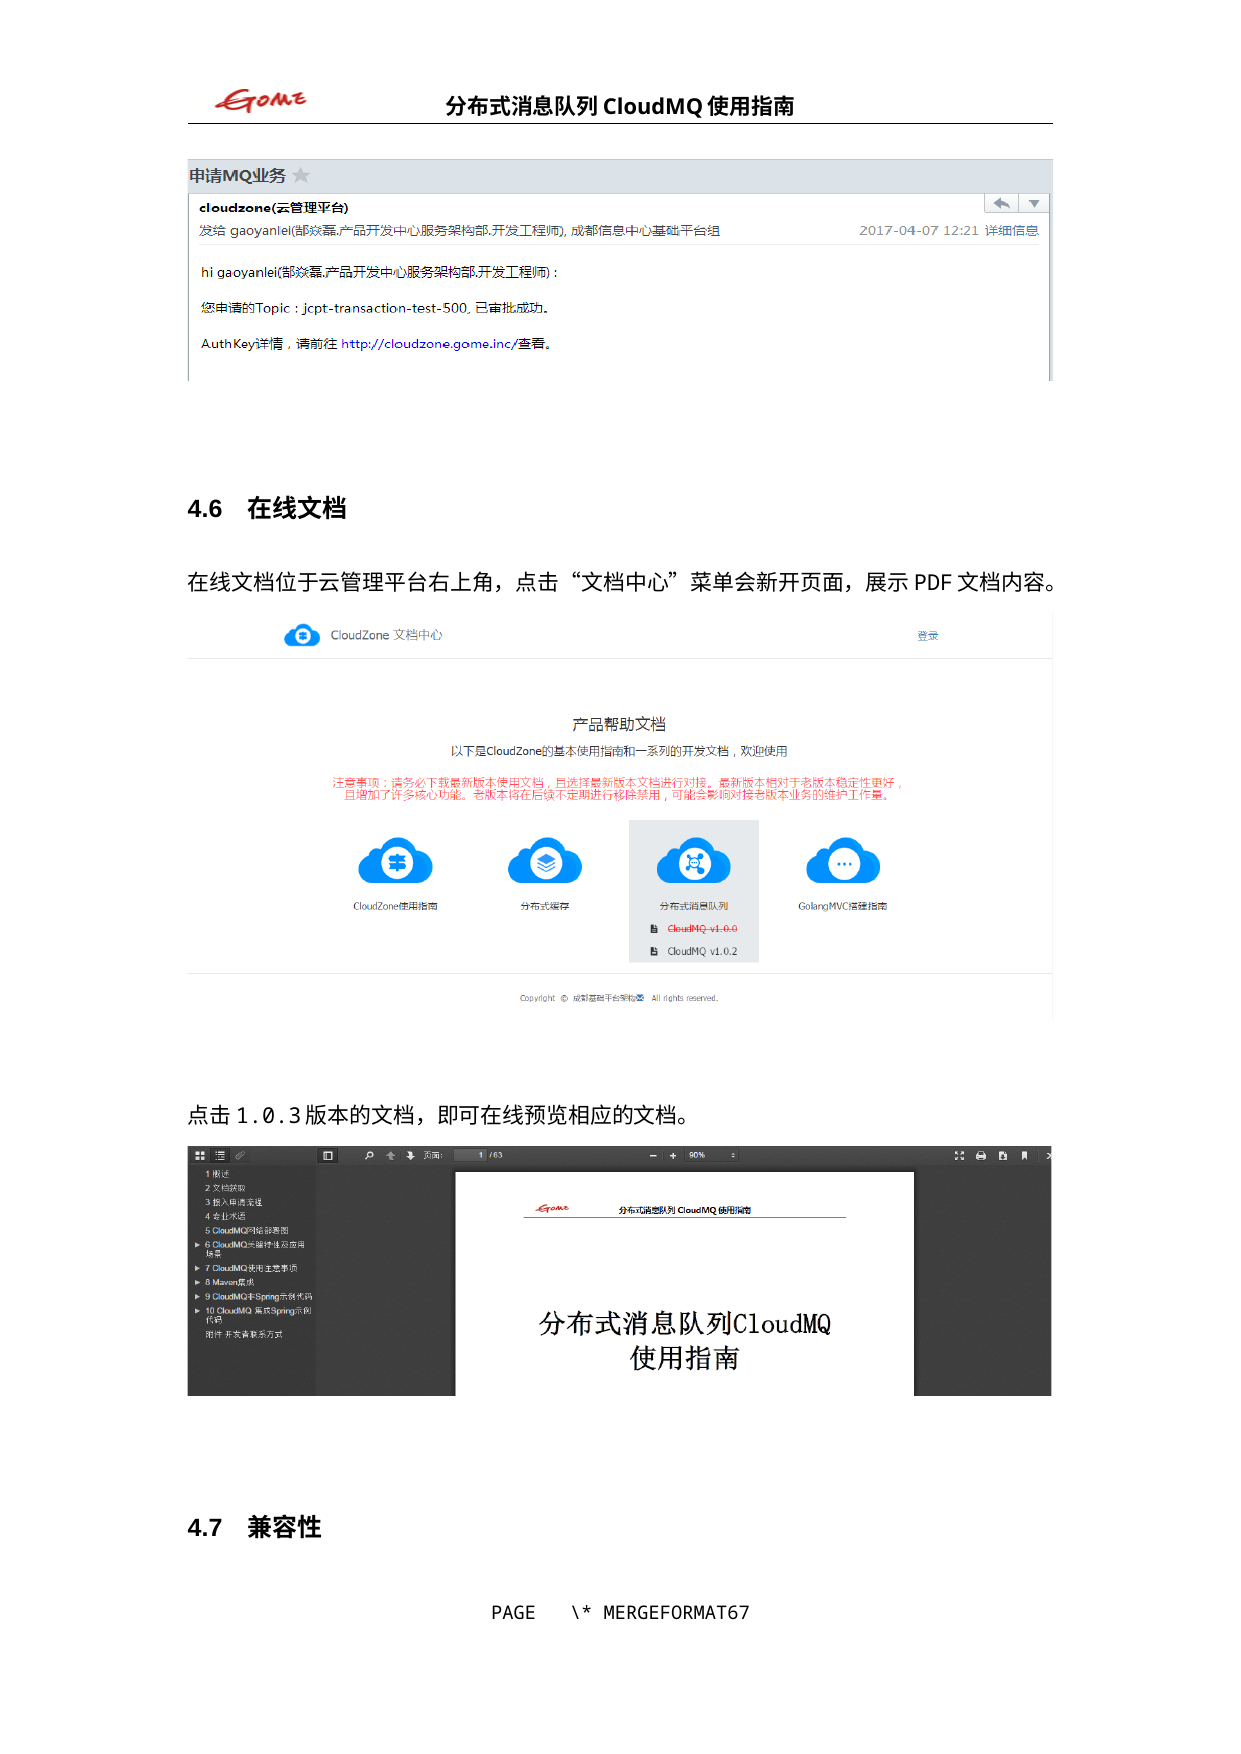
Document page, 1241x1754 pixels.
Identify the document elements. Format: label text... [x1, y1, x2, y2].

subtitle 在线文档 [187, 474, 1053, 539]
picture [187, 159, 1054, 381]
picture [187, 89, 313, 114]
text 在线文档位于云管理平台右上角，点击“文档中心”菜单会新开页面，展示PDF文档内容。 [187, 564, 1053, 597]
subtitle 兼容性 [187, 1493, 1053, 1558]
text 点击1.0.3版本的文档，即可在线预览相应的文档。 [187, 1098, 1053, 1130]
picture [187, 1146, 1052, 1396]
picture [187, 612, 1053, 1020]
